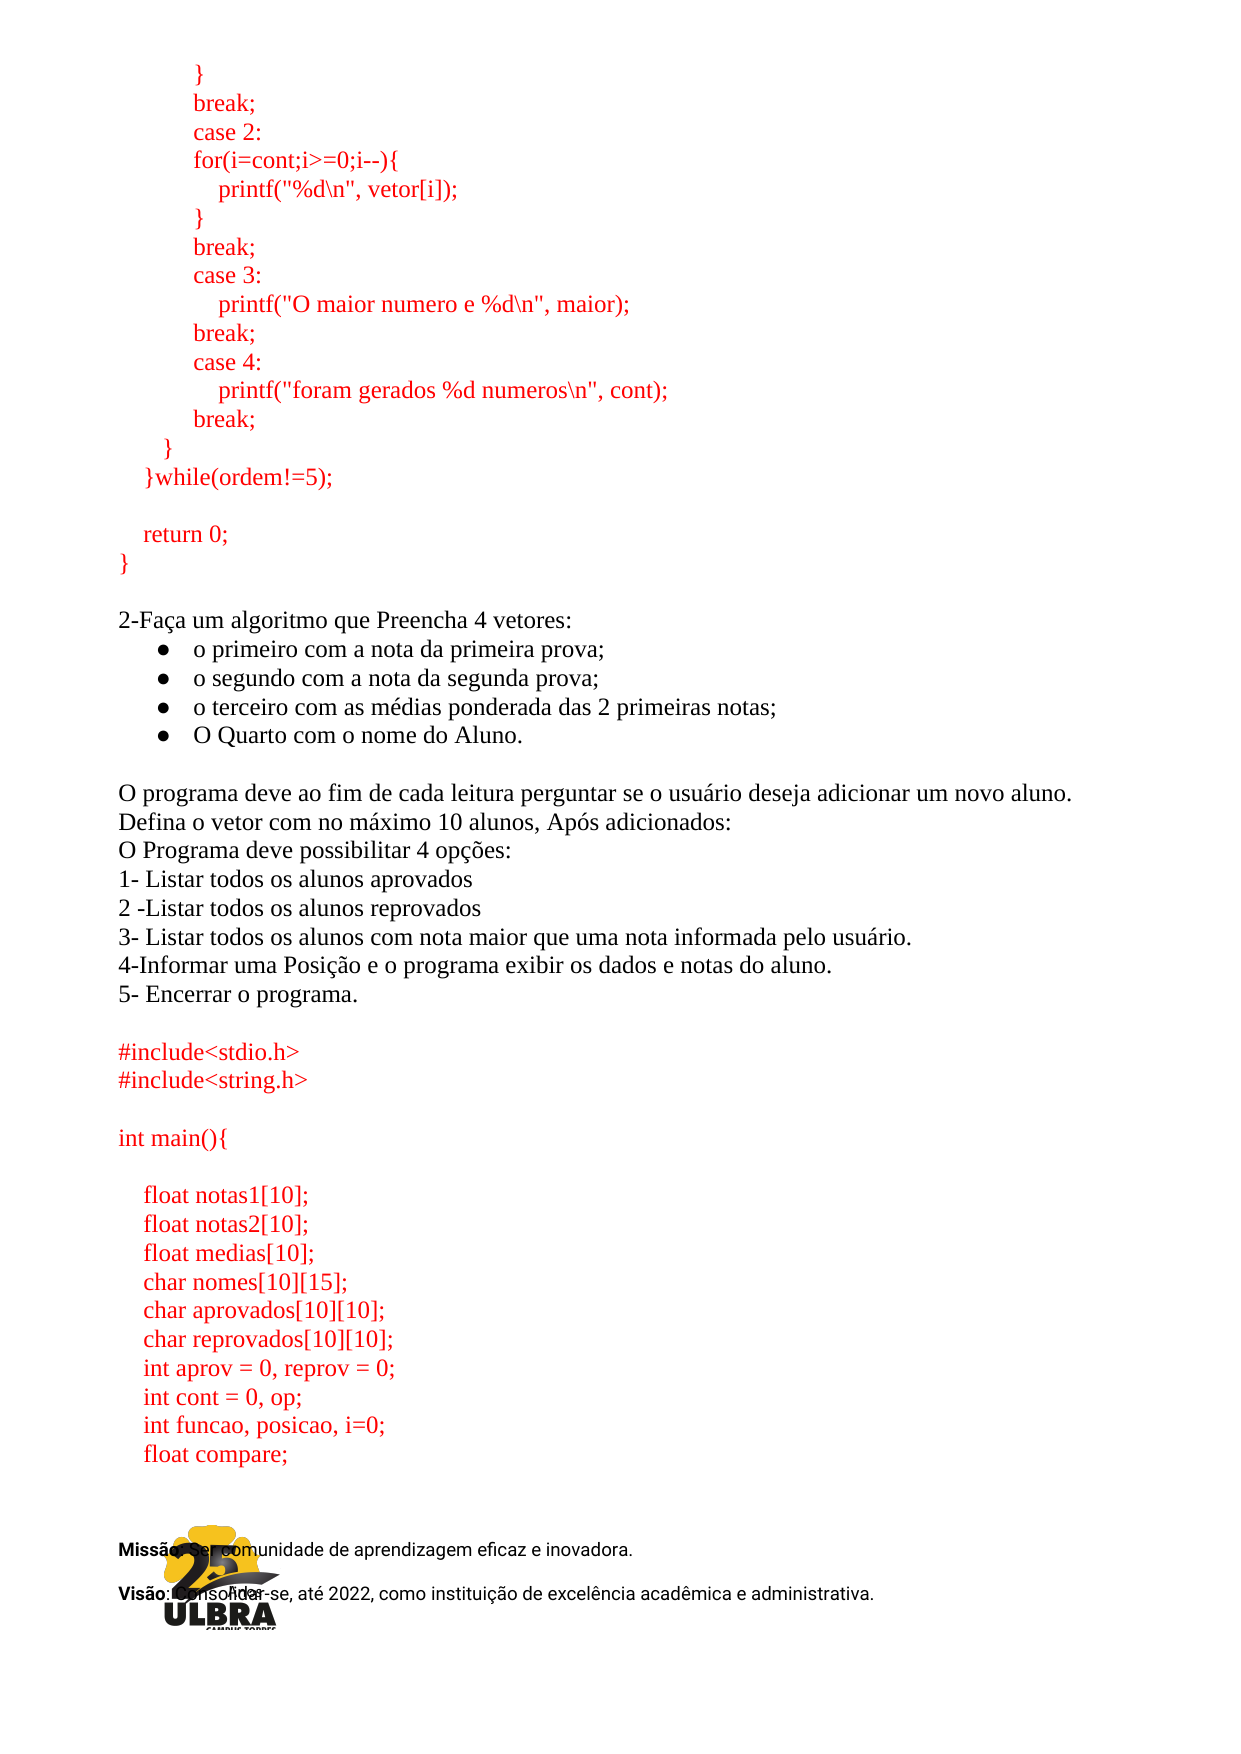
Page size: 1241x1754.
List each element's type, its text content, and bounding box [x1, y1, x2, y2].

text printf("O maior numero e %d\n", maior); [118, 289, 1122, 318]
list o terceiro com as médias ponderada das 2 primeiras notas; [156, 692, 1122, 720]
text 4-Informar uma Posição e o programa exibir os dados e notas do aluno. [118, 950, 1122, 979]
text case 3: [118, 260, 1122, 289]
text break; [118, 318, 1122, 347]
text }while(ordem!=5); [118, 462, 1122, 490]
text float medias[10]; [118, 1238, 1122, 1267]
list O Quarto com o nome do Aluno. [156, 720, 1122, 749]
text int aprov = 0, reprov = 0; [118, 1353, 1122, 1382]
text char nomes[10][15]; [118, 1267, 1122, 1295]
text 5- Encerrar o programa. [118, 979, 1122, 1008]
text 3- Listar todos os alunos com nota maior que uma nota informada pelo usuário. [118, 922, 1122, 950]
text char reprovados[10][10]; [118, 1324, 1122, 1353]
text } [118, 203, 1122, 232]
text } [118, 548, 1122, 577]
text int cont = 0, op; [118, 1382, 1122, 1410]
text float compare; [118, 1439, 1122, 1468]
text int funcao, posicao, i=0; [118, 1410, 1122, 1439]
text int main(){ [118, 1123, 1122, 1152]
text for(i=cont;i>=0;i--){ [118, 145, 1122, 174]
text } [118, 433, 1122, 462]
text 2-Faça um algoritmo que Preencha 4 vetores: [118, 605, 1122, 634]
text case 2: [118, 117, 1122, 145]
text printf("%d\n", vetor[i]); [118, 174, 1122, 203]
list o primeiro com a nota da primeira prova; [156, 634, 1122, 663]
text break; [118, 88, 1122, 117]
text #include<stdio.h> [118, 1037, 1122, 1065]
text break; [118, 404, 1122, 433]
picture [163, 1525, 281, 1630]
text return 0; [118, 519, 1122, 548]
list o segundo com a nota da segunda prova; [156, 663, 1122, 692]
text break; [118, 232, 1122, 260]
text float notas2[10]; [118, 1209, 1122, 1238]
text 2 -Listar todos os alunos reprovados [118, 893, 1122, 922]
text #include<string.h> [118, 1065, 1122, 1094]
text char aprovados[10][10]; [118, 1295, 1122, 1324]
text float notas1[10]; [118, 1180, 1122, 1209]
text O programa deve ao fim de cada leitura perguntar se o usuário deseja adicionar um novo aluno. Defina o vetor com no máximo 10 alunos, Após adicionados: [118, 778, 1122, 835]
text case 4: [118, 347, 1122, 375]
text } [118, 59, 1122, 88]
text O Programa deve possibilitar 4 opções: 1- Listar todos os alunos aprovados [118, 835, 1122, 893]
text printf("foram gerados %d numeros\n", cont); [118, 375, 1122, 404]
